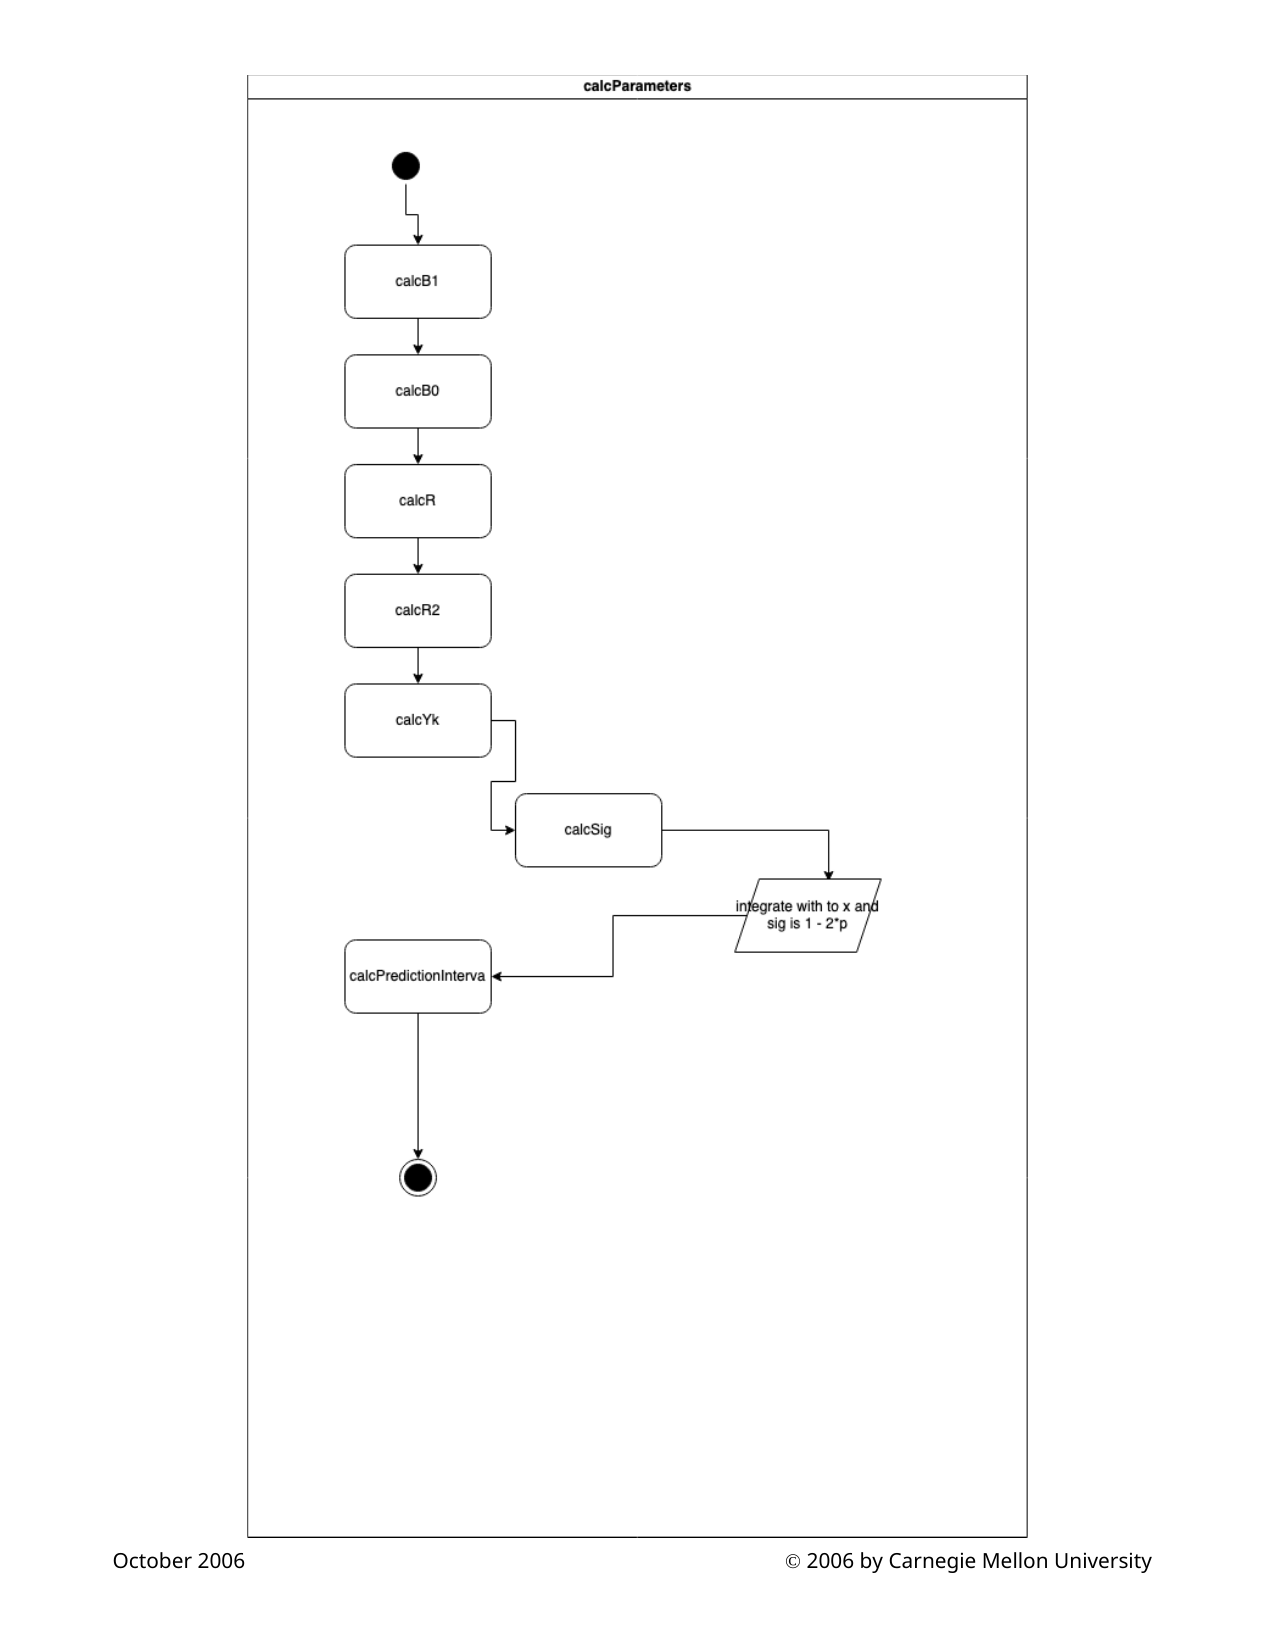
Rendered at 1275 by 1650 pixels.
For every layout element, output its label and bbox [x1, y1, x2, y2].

picture [247, 75, 1028, 1538]
